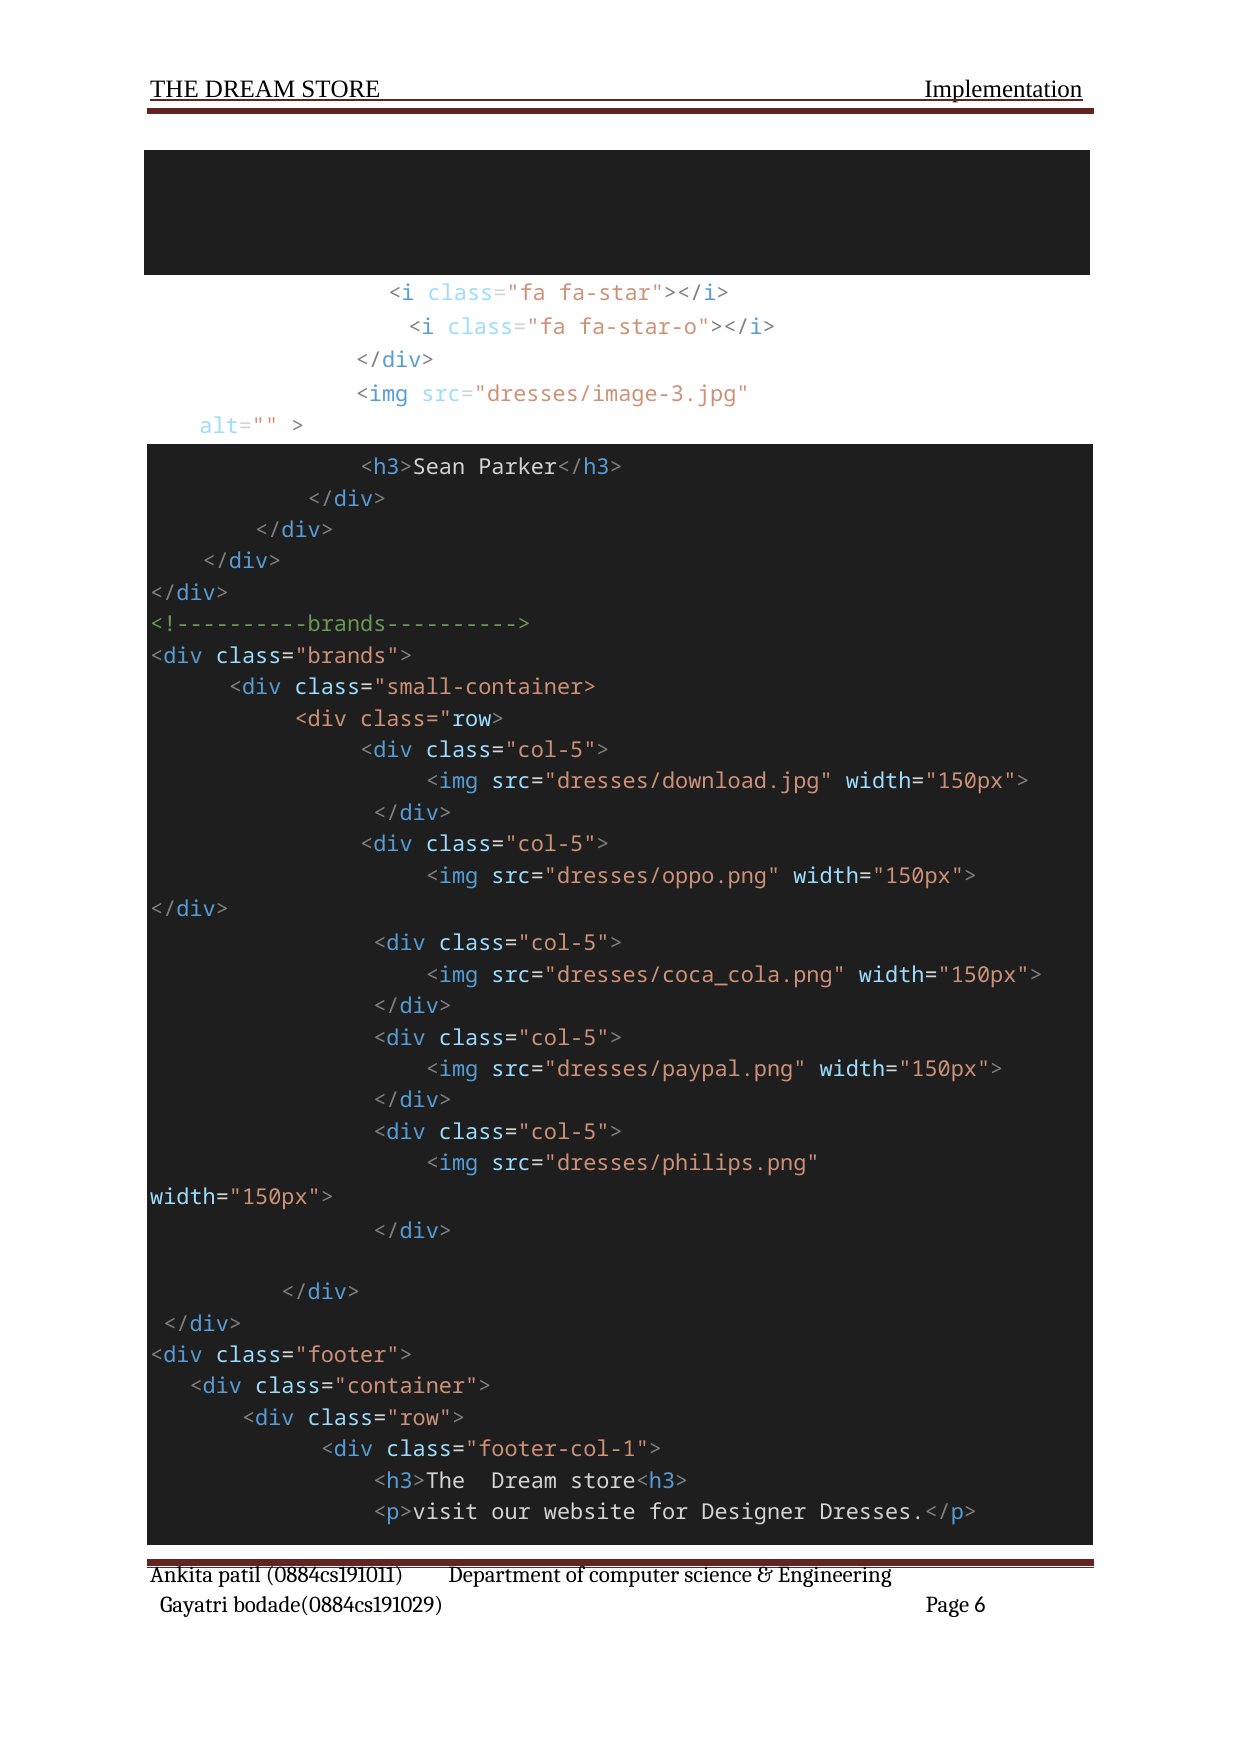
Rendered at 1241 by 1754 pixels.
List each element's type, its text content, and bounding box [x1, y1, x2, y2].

text <img src="dresses/image-3.jpg" alt="" > [198, 378, 811, 440]
text <i class="fa fa-star"></i> [270, 275, 811, 307]
text <i class="fa fa-star-o"></i> [198, 311, 811, 340]
text </div> [198, 344, 811, 374]
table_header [147, 444, 1093, 1545]
